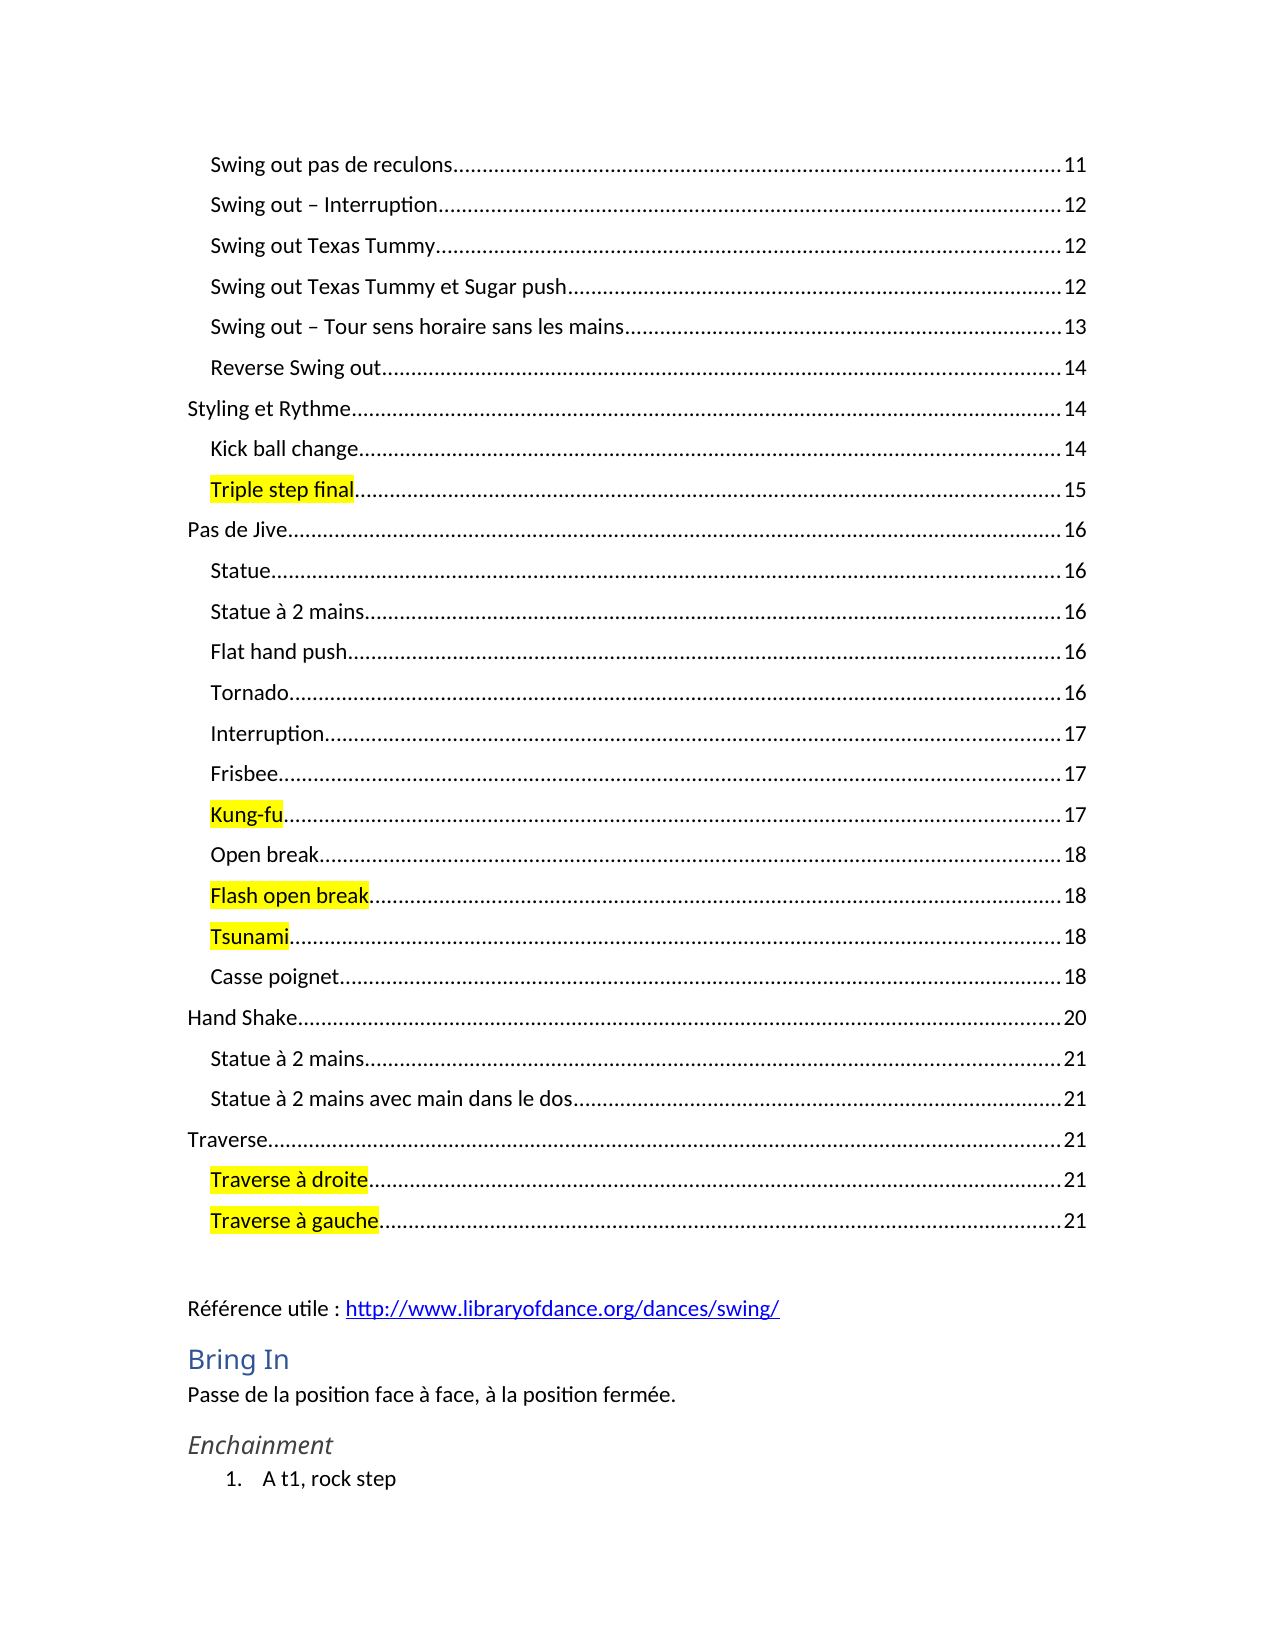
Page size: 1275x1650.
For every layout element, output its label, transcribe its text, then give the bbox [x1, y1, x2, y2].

subtitle Bring In [187, 1341, 1087, 1377]
text Passe de la position face à face, à la position fermée. [187, 1380, 1087, 1408]
text Kung-fu 17 [283, 800, 1087, 828]
text Kick ball change 14 [210, 434, 1087, 462]
text Swing out Texas Tummy 12 [210, 231, 1087, 259]
text Traverse à gauche 21 [379, 1206, 1087, 1234]
text Interruption 17 [210, 719, 1087, 747]
text Statue à 2 mains avec main dans le dos 21 [210, 1084, 1087, 1112]
text Styling et Rythme 14 [187, 394, 1087, 422]
text Traverse 21 [187, 1125, 1087, 1153]
text Swing out pas de reculons 11 [210, 150, 1087, 178]
text Tsunami 18 [289, 922, 1087, 950]
text Reverse Swing out 14 [210, 353, 1087, 381]
subtitle Enchainment [187, 1427, 1087, 1461]
text Swing out Texas Tummy et Sugar push 12 [210, 272, 1087, 300]
text Frisbee 17 [210, 759, 1087, 787]
text Flash open break 18 [369, 881, 1087, 909]
text Casse poignet 18 [210, 962, 1087, 991]
text Statue 16 [210, 556, 1087, 584]
text Statue à 2 mains 21 [210, 1044, 1087, 1072]
text Hand Shake 20 [187, 1003, 1087, 1031]
text Traverse à droite 21 [368, 1166, 1087, 1194]
list A t1, rock step [225, 1464, 1087, 1492]
text Triple step final 15 [354, 475, 1087, 503]
text Tornado 16 [210, 678, 1087, 706]
text Pas de Jive 16 [187, 516, 1087, 544]
text Swing out – Tour sens horaire sans les mains 13 [210, 312, 1087, 341]
text Flat hand push 16 [210, 637, 1087, 666]
text Référence utile : http://www.libraryofdance.org/dances/swing/ [187, 1294, 1087, 1322]
text Open break 18 [210, 841, 1087, 869]
text Statue à 2 mains 16 [210, 597, 1087, 625]
text Swing out – Interruption 12 [210, 191, 1087, 219]
